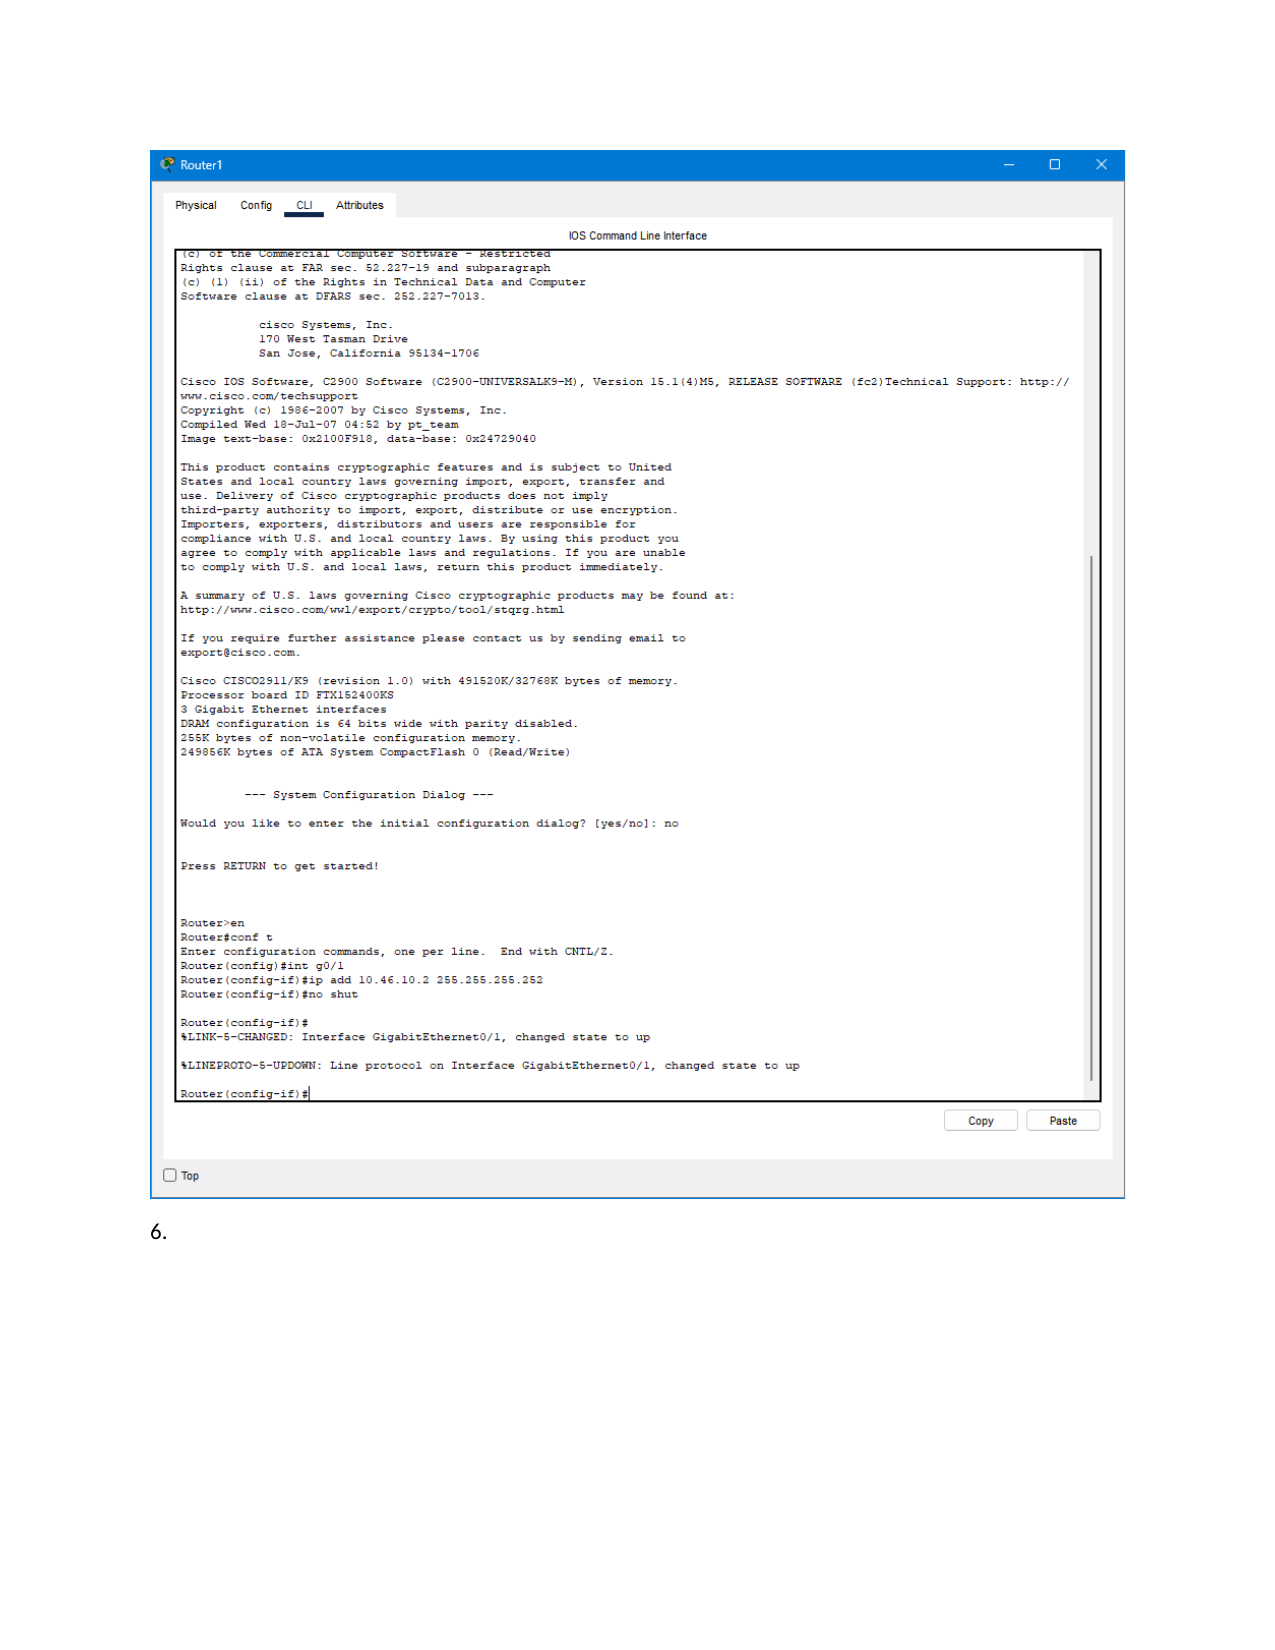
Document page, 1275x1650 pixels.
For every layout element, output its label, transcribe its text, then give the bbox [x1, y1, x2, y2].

text 6. [150, 1217, 1125, 1245]
picture [150, 150, 1125, 1199]
